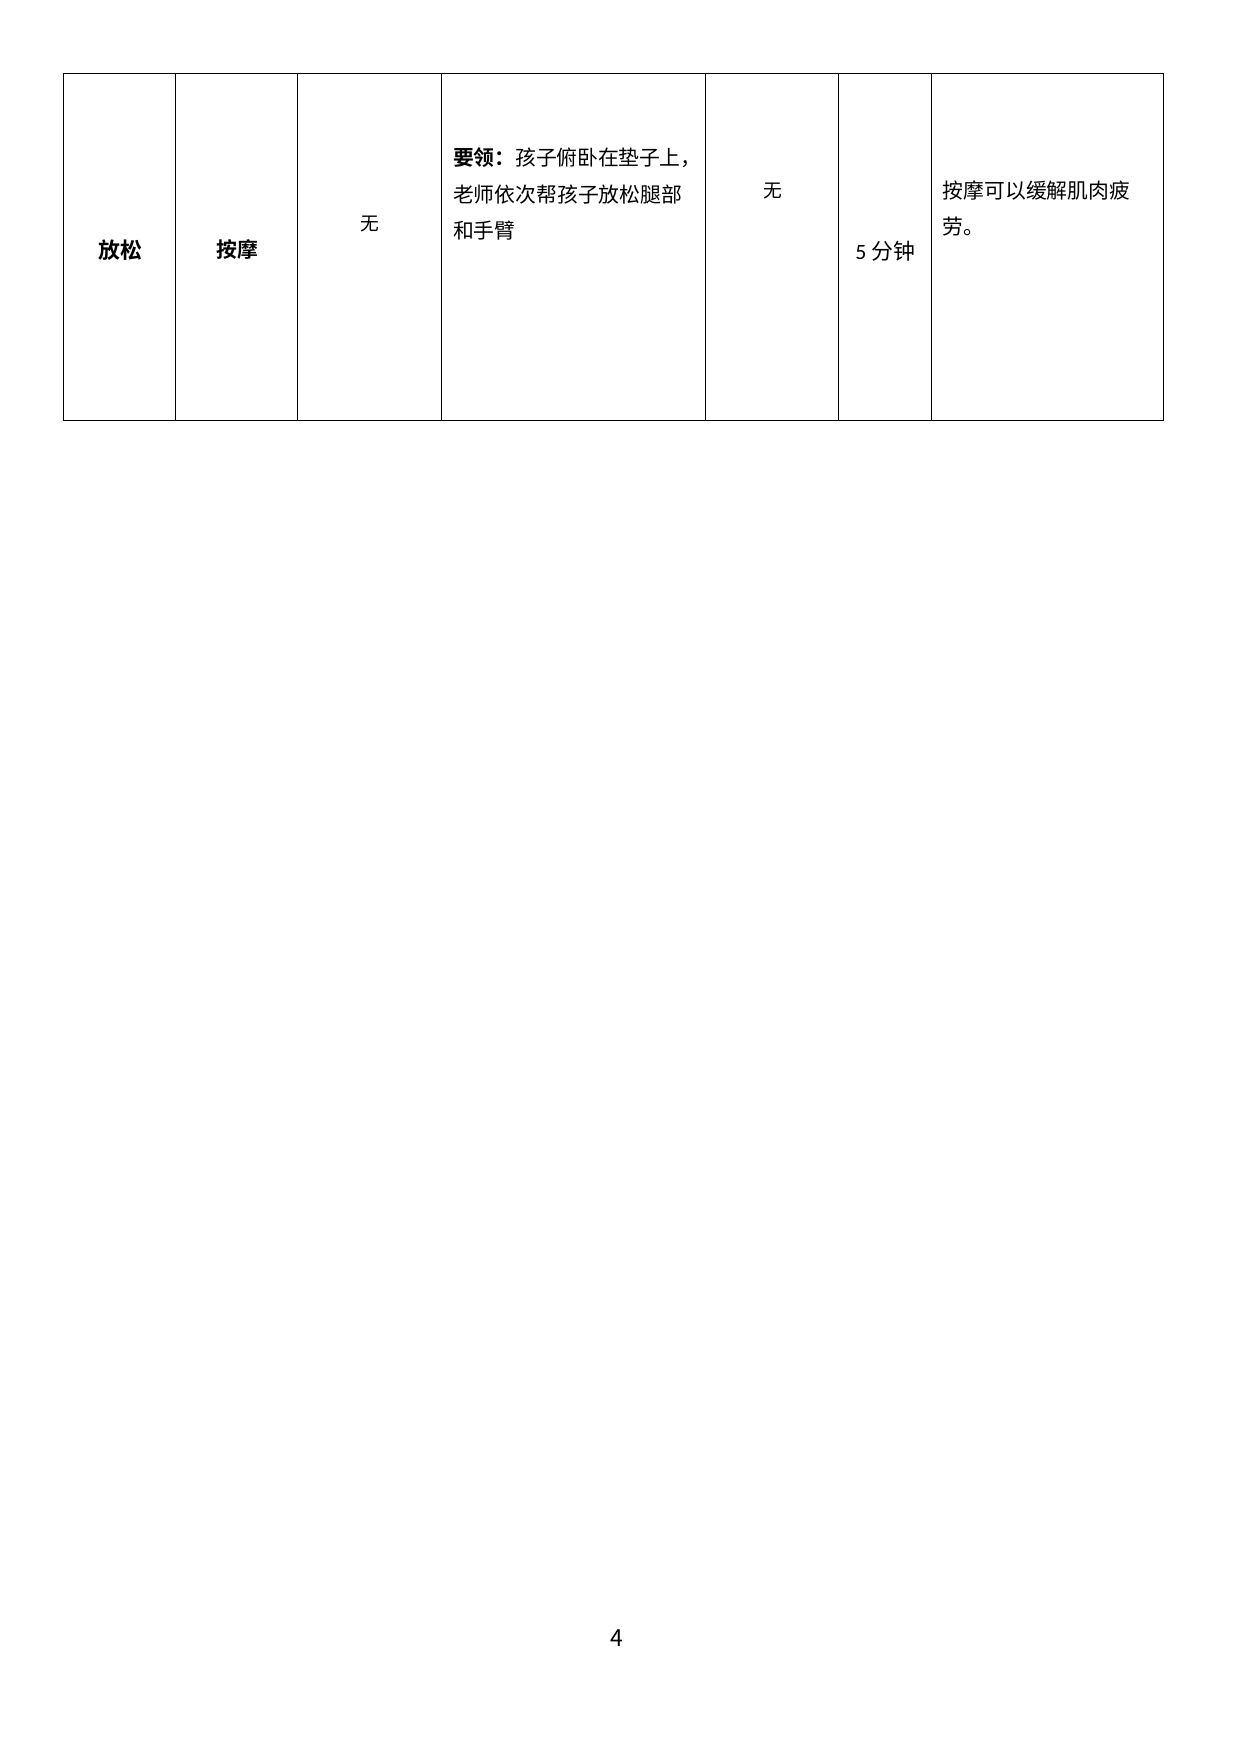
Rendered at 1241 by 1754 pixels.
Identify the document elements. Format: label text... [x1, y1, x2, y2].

table_cell 5 分钟 [839, 74, 931, 419]
table_cell 放松 [64, 74, 175, 419]
table_cell 无 [706, 74, 838, 419]
table_cell 要领：孩子俯卧在垫子上， 老师依次帮孩子放松腿部 和手臂 [442, 74, 705, 419]
table_cell 按摩 [176, 74, 297, 419]
table_cell 按摩可以缓解肌肉疲劳。 [932, 74, 1163, 419]
table_cell 无 [298, 74, 441, 419]
